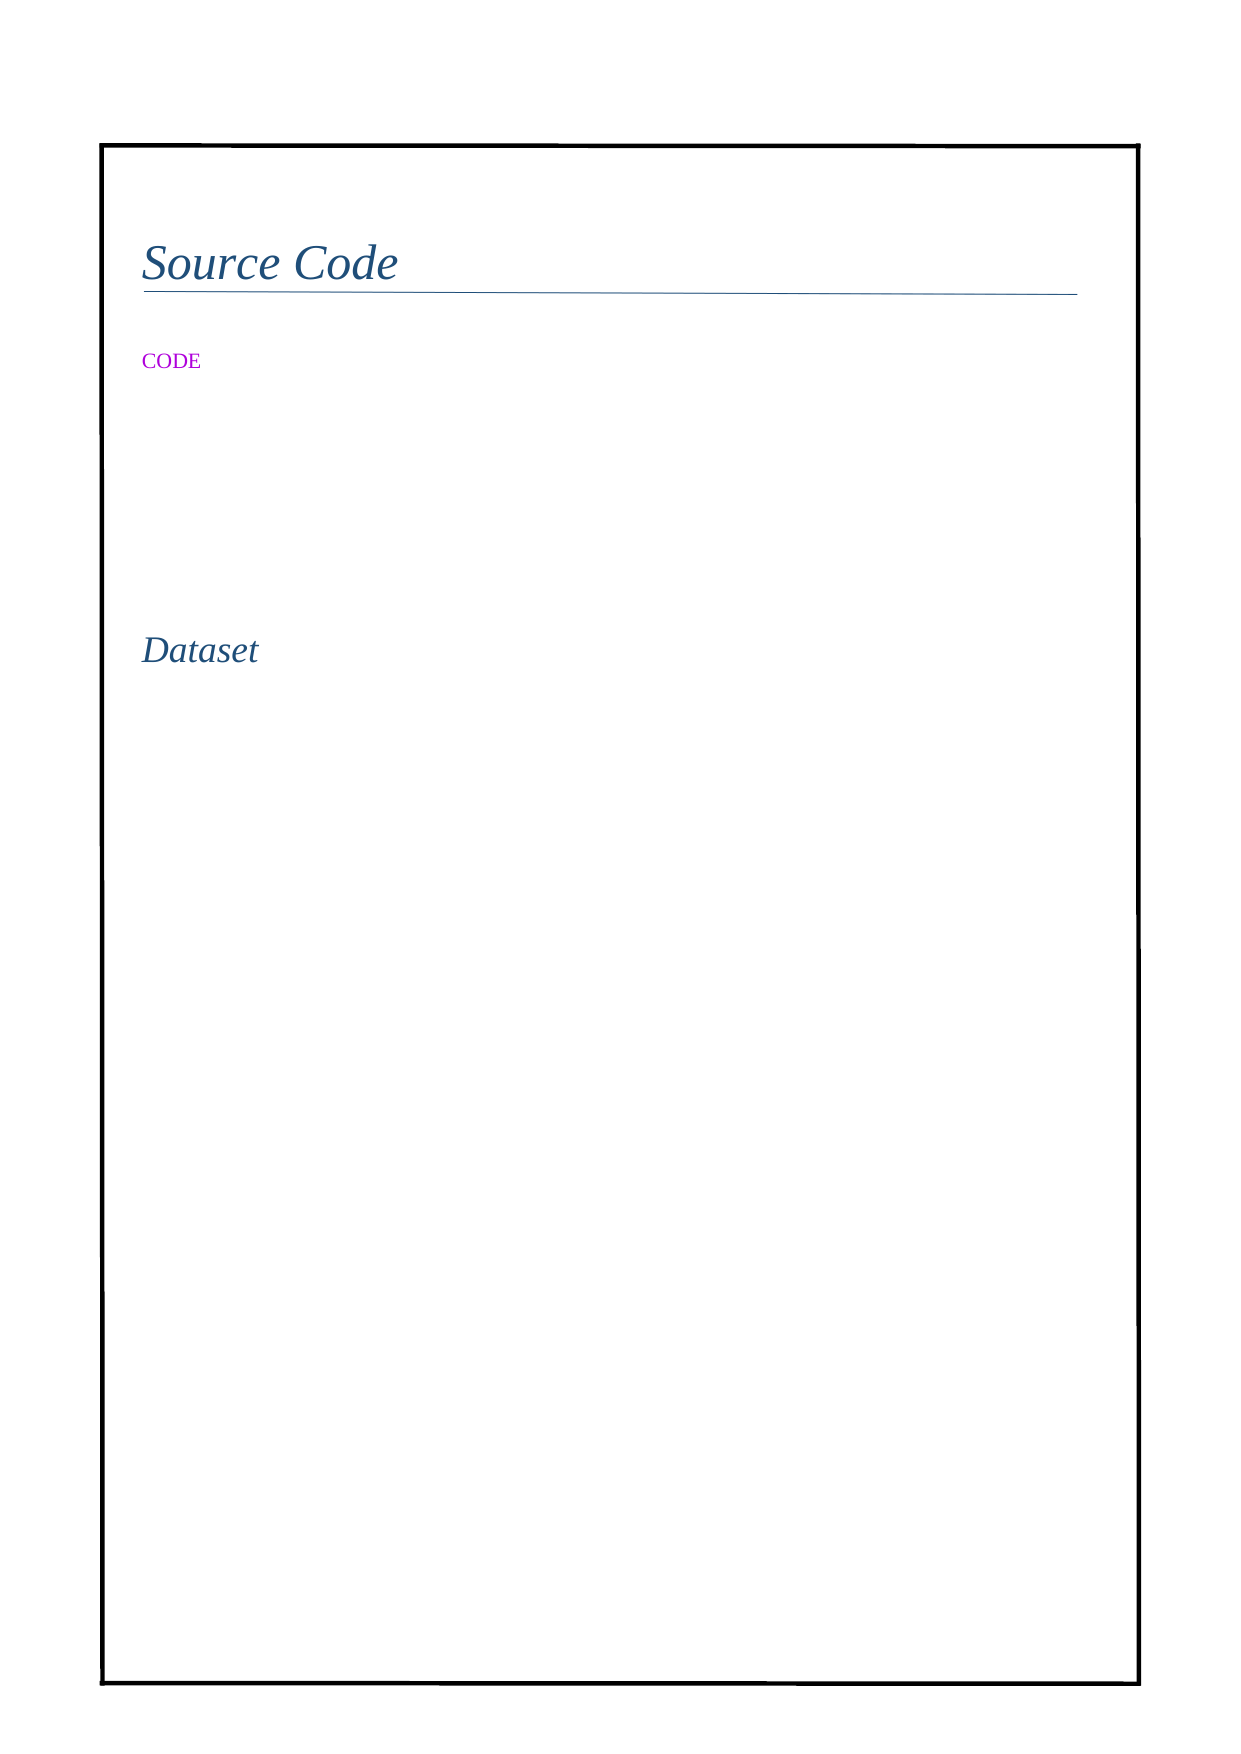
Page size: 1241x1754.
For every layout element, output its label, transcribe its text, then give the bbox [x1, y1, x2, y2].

text Dataset [142, 628, 1090, 671]
text Source Code [142, 232, 1090, 290]
text CODE [142, 348, 1090, 373]
picture [143, 290, 1078, 295]
